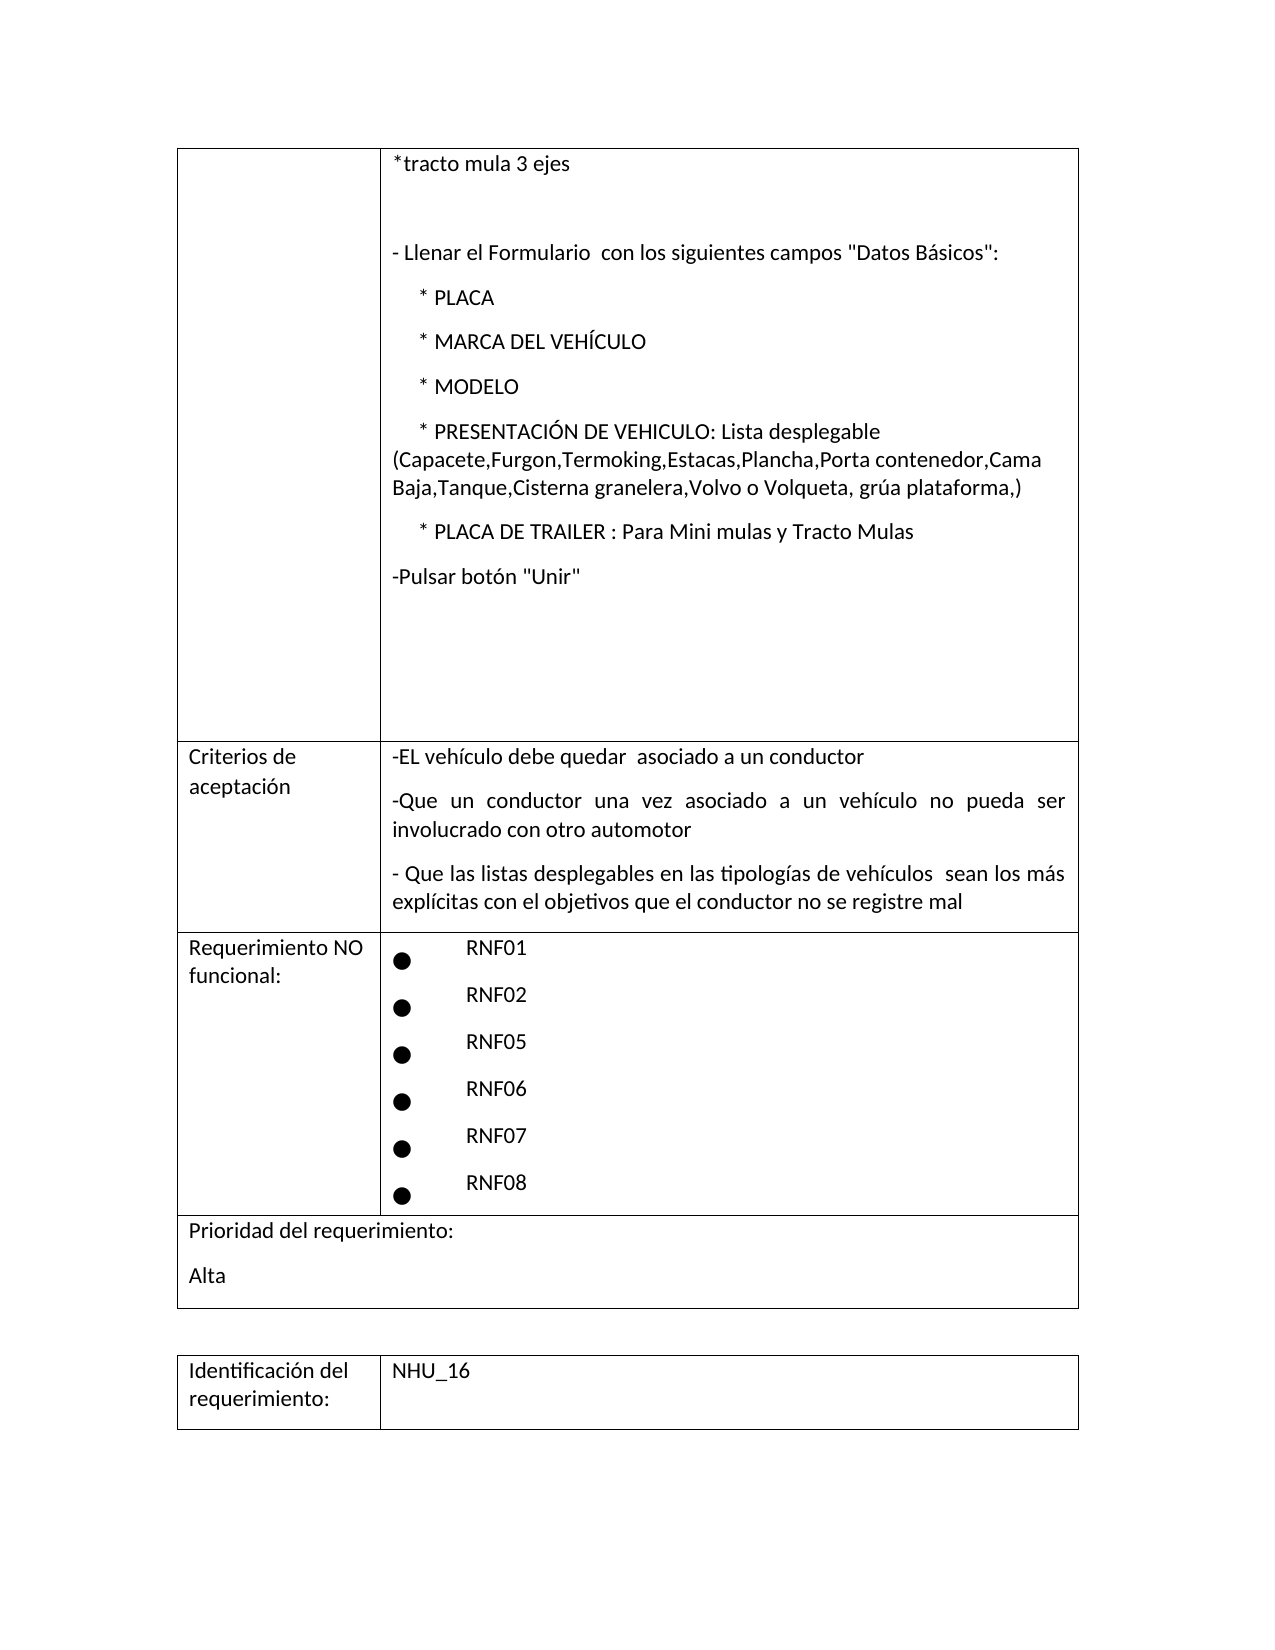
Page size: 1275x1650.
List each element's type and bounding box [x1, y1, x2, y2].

table_cell [178, 742, 380, 932]
table_cell [381, 933, 1078, 1215]
table_cell [381, 742, 1078, 932]
table_cell [178, 1216, 1078, 1307]
table_cell [178, 149, 380, 741]
table_cell [178, 933, 380, 1215]
table_cell [381, 149, 1078, 741]
table_header [178, 1356, 380, 1429]
table_header [381, 1356, 1078, 1429]
